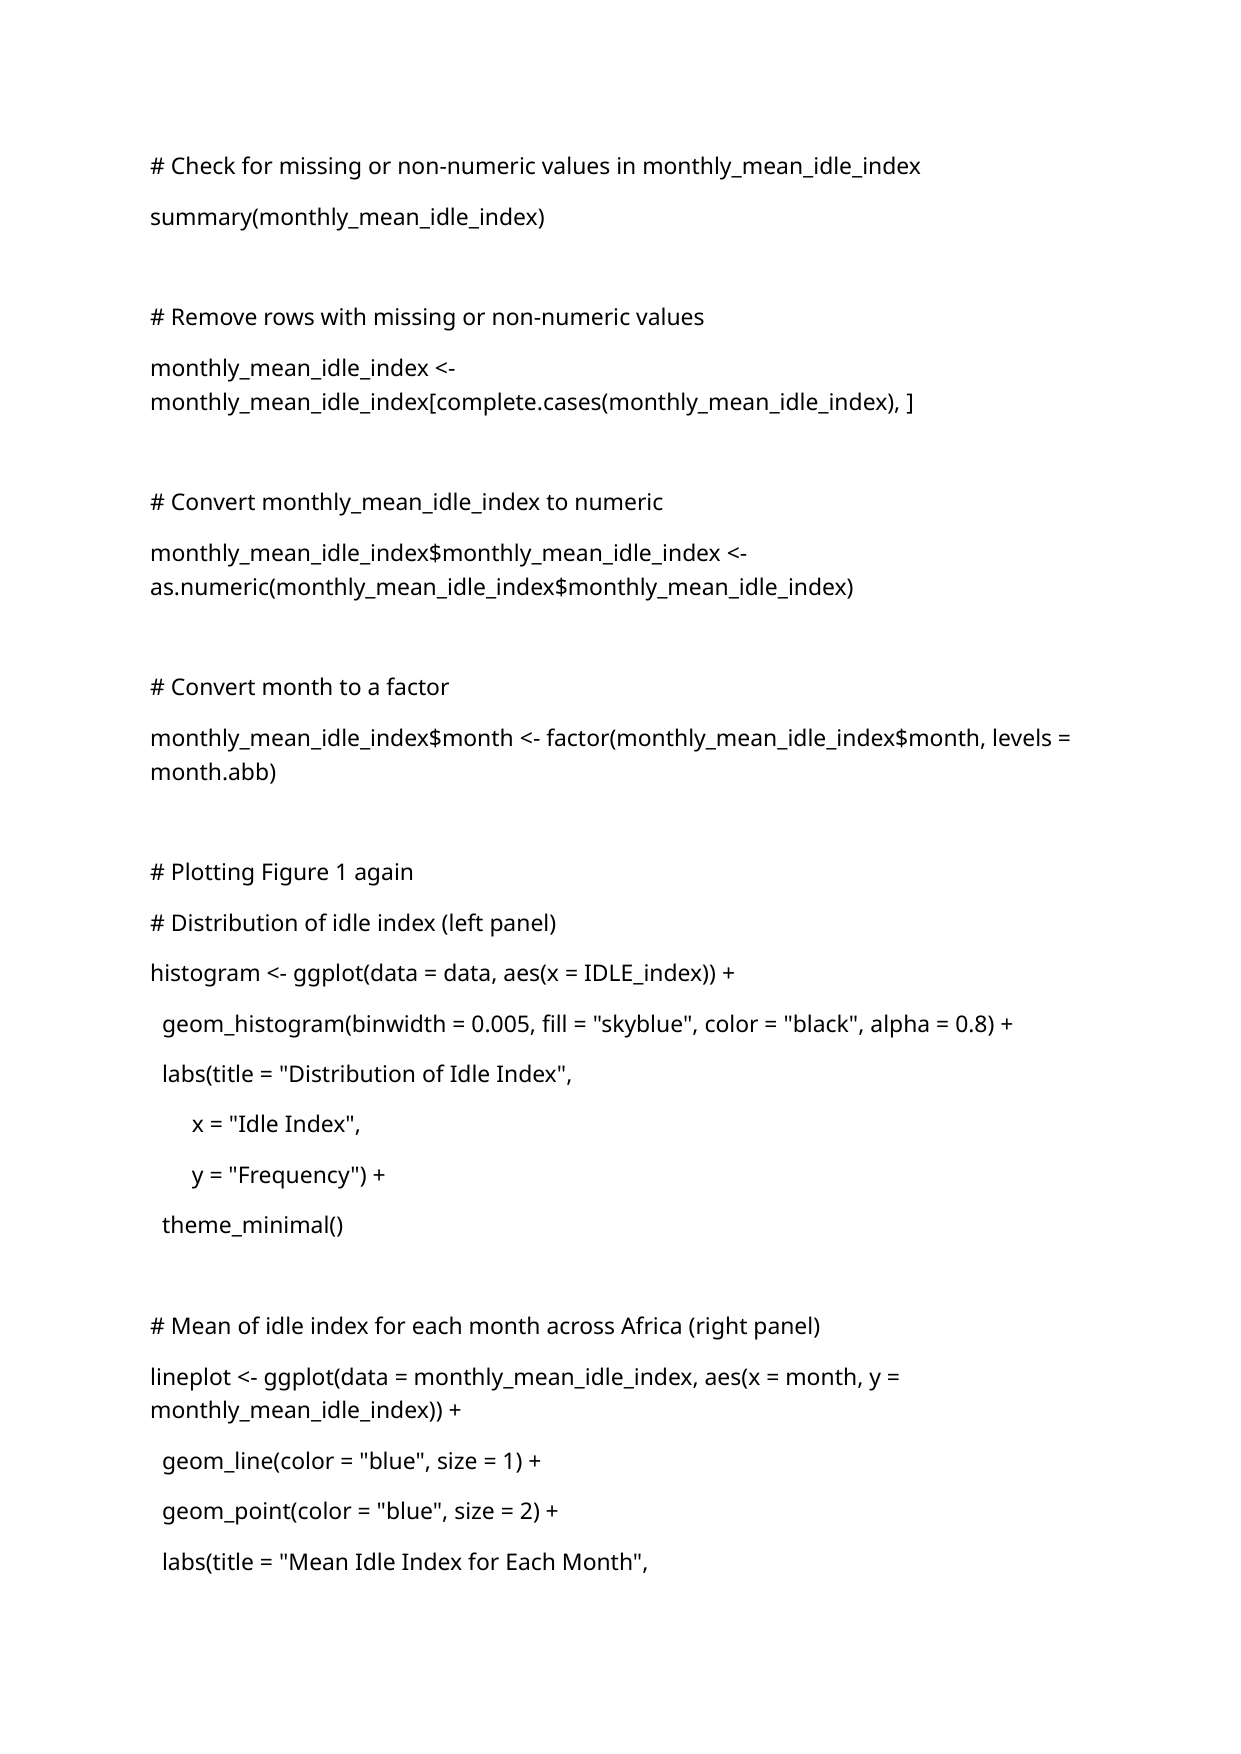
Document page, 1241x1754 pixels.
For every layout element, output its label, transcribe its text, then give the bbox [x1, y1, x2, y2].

text monthly_mean_idle_index <- monthly_mean_idle_index[complete.cases(monthly_mean_idle_index), ] [150, 352, 1090, 417]
text geom_point(color = "blue", size = 2) + [150, 1495, 1090, 1526]
text geom_line(color = "blue", size = 1) + [150, 1444, 1090, 1476]
text theme_minimal() [150, 1209, 1090, 1240]
text geom_histogram(binwidth = 0.005, fill = "skyblue", color = "black", alpha = 0.8) + [150, 1007, 1090, 1039]
text histogram <- ggplot(data = data, aes(x = IDLE_index)) + [150, 957, 1090, 988]
text monthly_mean_idle_index$monthly_mean_idle_index <- as.numeric(monthly_mean_idle_index$monthly_mean_idle_index) [150, 537, 1090, 602]
text summary(monthly_mean_idle_index) [150, 200, 1090, 232]
text # Remove rows with missing or non-numeric values [150, 301, 1090, 332]
text # Distribution of idle index (left panel) [150, 907, 1090, 938]
text # Convert monthly_mean_idle_index to numeric [150, 486, 1090, 517]
text monthly_mean_idle_index$month <- factor(monthly_mean_idle_index$month, levels = month.abb) [150, 722, 1090, 787]
text # Mean of idle index for each month across Africa (right panel) [150, 1310, 1090, 1341]
text # Convert month to a factor [150, 671, 1090, 702]
text y = "Frequency") + [150, 1159, 1090, 1190]
text # Check for missing or non-numeric values in monthly_mean_idle_index [150, 150, 1090, 181]
text lineplot <- ggplot(data = monthly_mean_idle_index, aes(x = month, y = monthly_mean_idle_index)) + [150, 1360, 1090, 1425]
text labs(title = "Mean Idle Index for Each Month", [150, 1545, 1090, 1577]
text # Plotting Figure 1 again [150, 856, 1090, 887]
text x = "Idle Index", [150, 1108, 1090, 1139]
text labs(title = "Distribution of Idle Index", [150, 1058, 1090, 1089]
